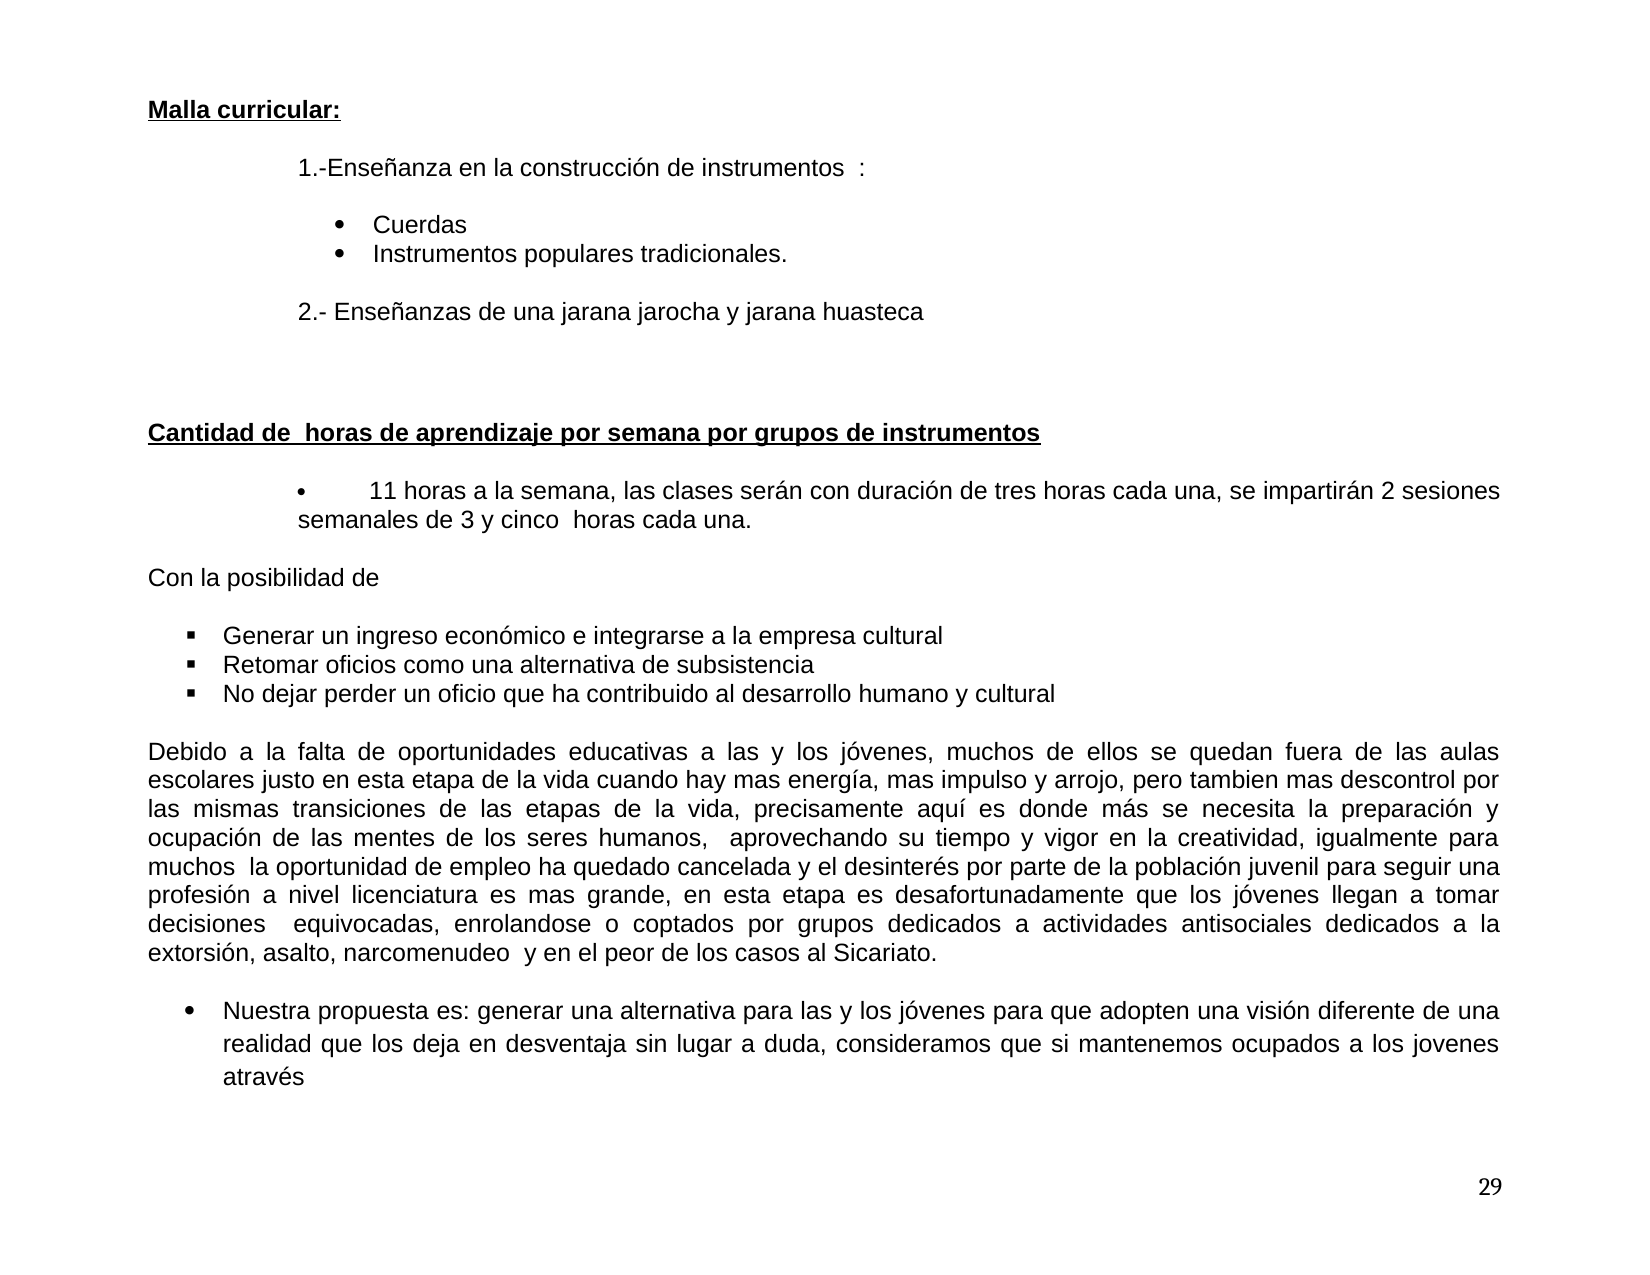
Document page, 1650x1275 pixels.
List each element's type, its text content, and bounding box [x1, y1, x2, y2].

text Cantidad de horas de aprendizaje por semana por grupos de instrumentos [148, 418, 1502, 447]
list No dejar perder un oficio que ha contribuido al desarrollo humano y cultural [185, 679, 1502, 707]
list Nuestra propuesta es: generar una alternativa para las y los jóvenes para que adopten una visión diferente de una realidad que los deja en desventaja sin lugar a duda, consideramos que si mantenemos ocupados a los jovenes através [185, 996, 1502, 1091]
text 1.-Enseñanza en la construcción de instrumentos : [298, 152, 1502, 181]
text Debido a la falta de oportunidades educativas a las y los jóvenes, muchos de ellos se quedan fuera de las aulas escolares justo en esta etapa de la vida cuando hay mas energía, mas impulso y arrojo, pero tambien mas descontrol por las mismas transiciones de las etapas de la vida, precisamente aquí es donde más se necesita la preparación y ocupación de las mentes de los seres humanos, aprovechando su tiempo y vigor en la creatividad, igualmente para muchos la oportunidad de empleo ha quedado cancelada y el desinterés por parte de la población juvenil para seguir una profesión a nivel licenciatura es mas grande, en esta etapa es desafortunadamente que los jóvenes llegan a tomar decisiones equivocadas, enrolandose o coptados por grupos dedicados a actividades antisociales dedicados a la extorsión, asalto, narcomenudeo y en el peor de los casos al Sicariato. [148, 737, 1502, 967]
list Retomar oficios como una alternativa de subsistencia [185, 650, 1502, 679]
list 11 horas a la semana, las clases serán con duración de tres horas cada una, se impartirán 2 sesiones semanales de 3 y cinco horas cada una. [298, 476, 1502, 534]
list Instrumentos populares tradicionales. [335, 239, 1502, 268]
text Con la posibilidad de [148, 563, 1502, 592]
list Cuerdas [335, 210, 1502, 239]
text Malla curricular: [148, 94, 1502, 123]
text 2.- Enseñanzas de una jarana jarocha y jarana huasteca [298, 297, 1502, 326]
list Generar un ingreso económico e integrarse a la empresa cultural [185, 621, 1502, 650]
